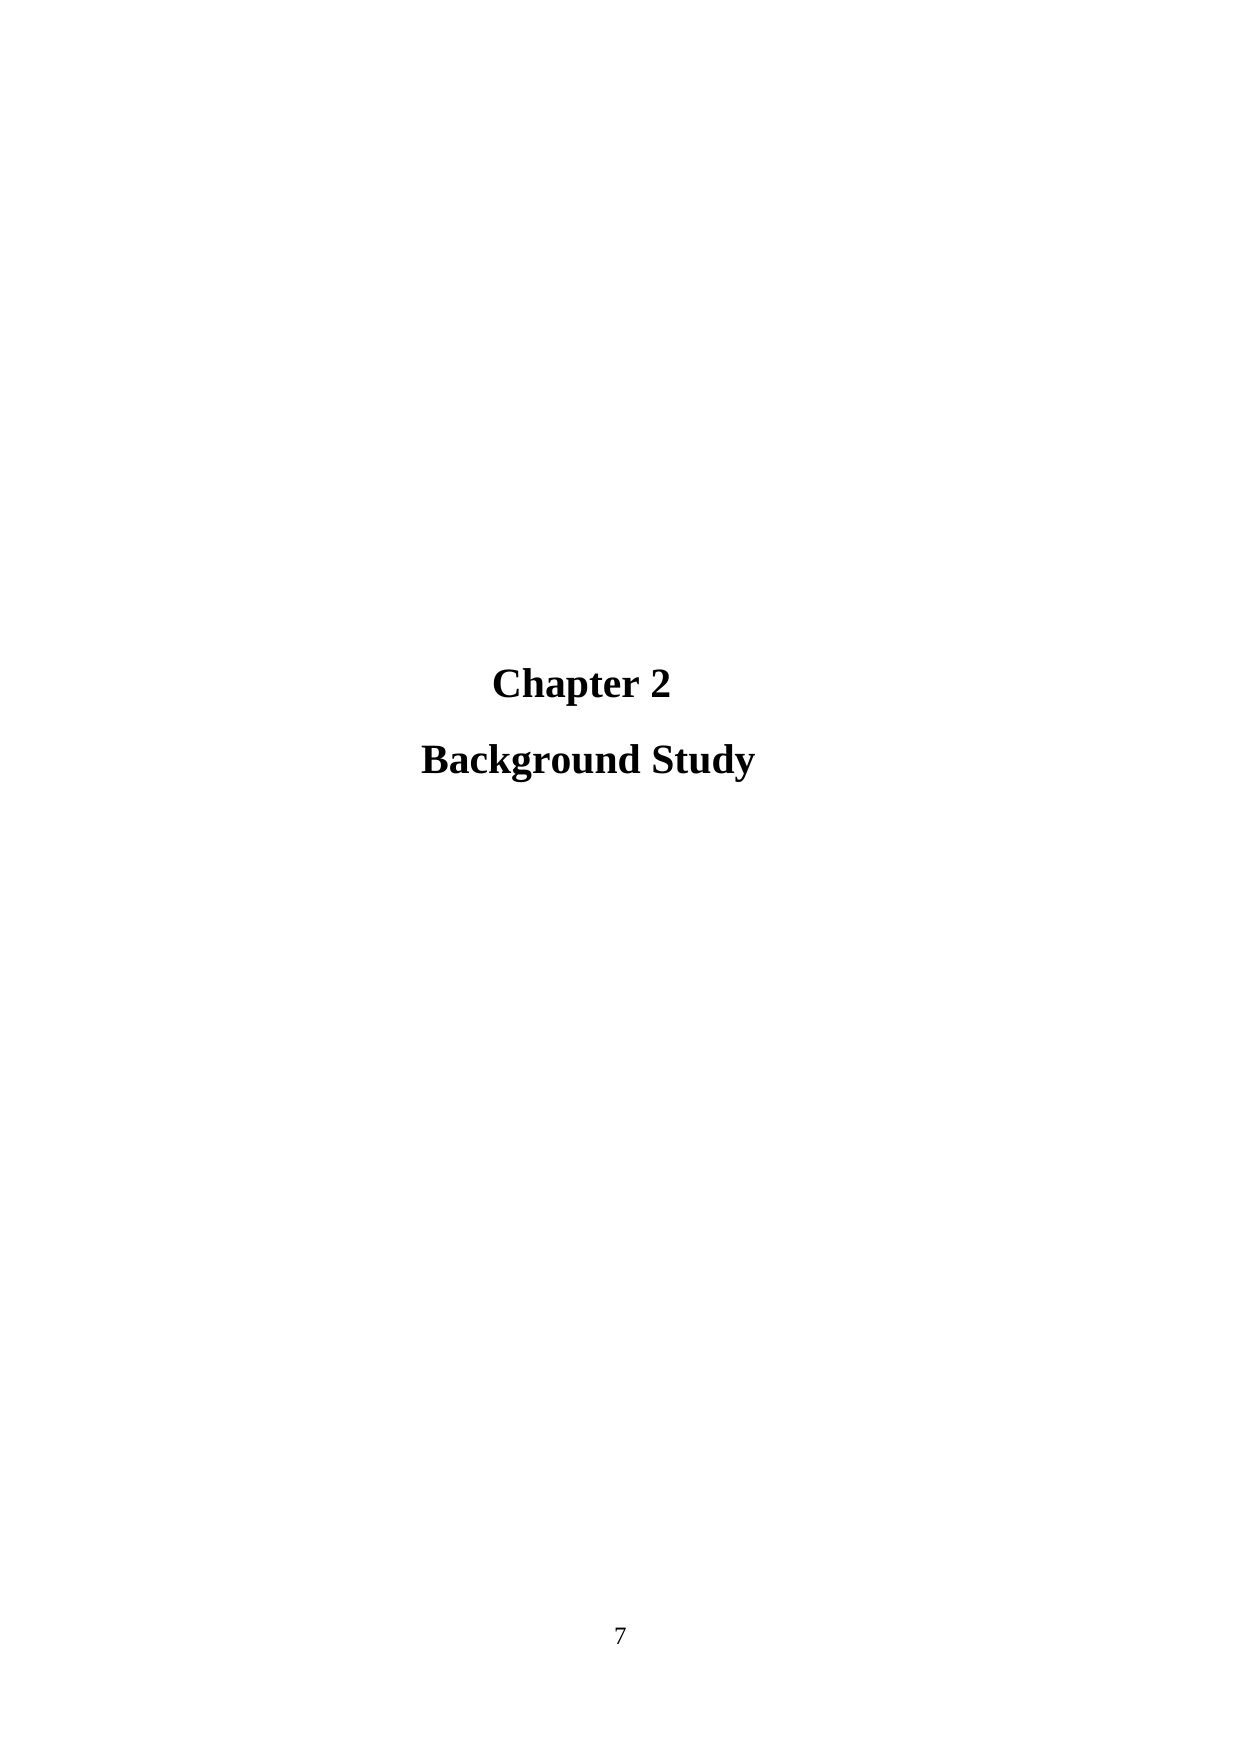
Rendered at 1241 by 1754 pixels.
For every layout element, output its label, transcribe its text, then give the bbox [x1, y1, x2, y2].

subtitle Chapter 2 [450, 658, 1090, 706]
subtitle Background Study [150, 735, 1090, 783]
